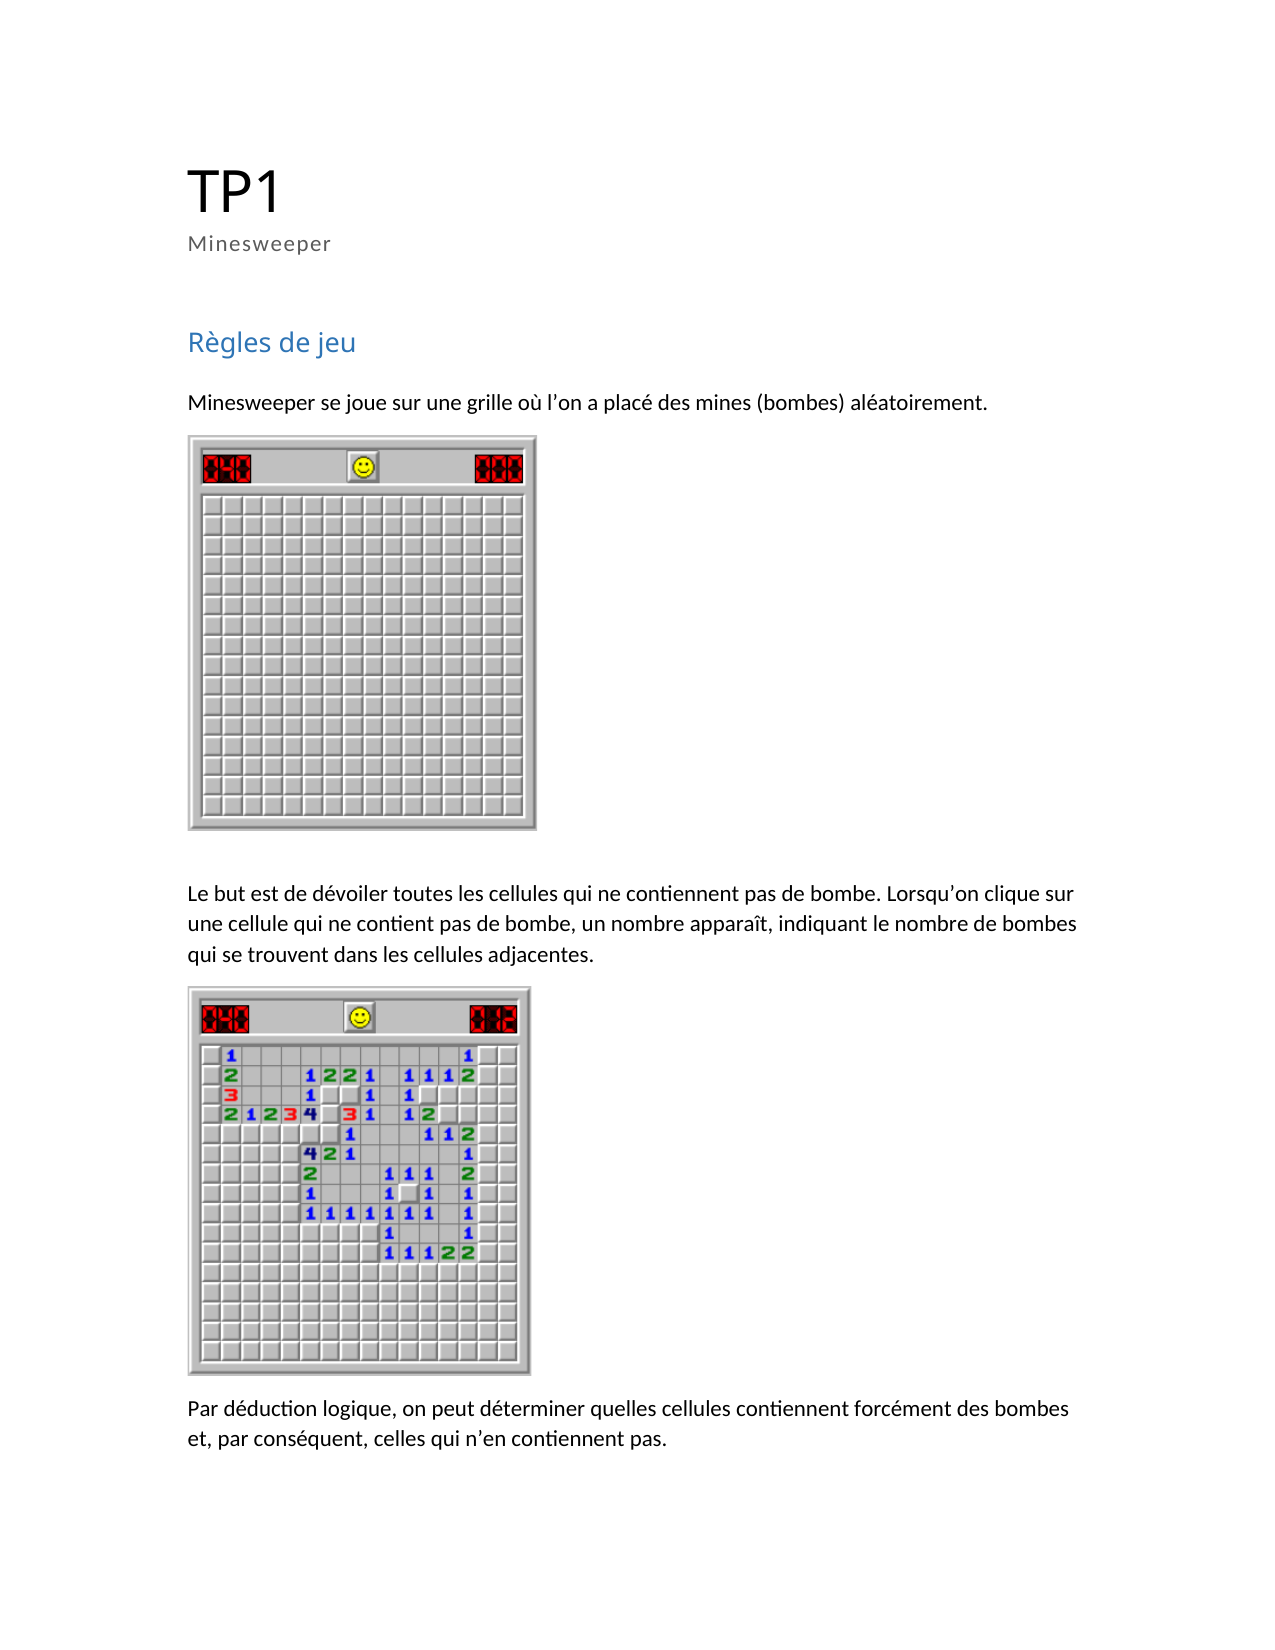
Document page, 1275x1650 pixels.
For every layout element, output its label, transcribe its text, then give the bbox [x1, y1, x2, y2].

text Minesweeper se joue sur une grille où l’on a placé des mines (bombes) aléatoirement. [187, 388, 1087, 416]
subtitle Minesweeper [187, 229, 1087, 257]
subtitle Règles de jeu [187, 323, 1087, 360]
picture [187, 435, 538, 831]
picture [187, 986, 532, 1376]
text Par déduction logique, on peut déterminer quelles cellules contiennent forcément des bombes et, par conséquent, celles qui n’en contiennent pas. [187, 1394, 1087, 1452]
text Le but est de dévoiler toutes les cellules qui ne contiennent pas de bombe. Lorsqu’on clique sur une cellule qui ne contient pas de bombe, un nombre apparaît, indiquant le nombre de bombes qui se trouvent dans les cellules adjacentes. [187, 879, 1087, 968]
title TP1 [187, 150, 1087, 229]
